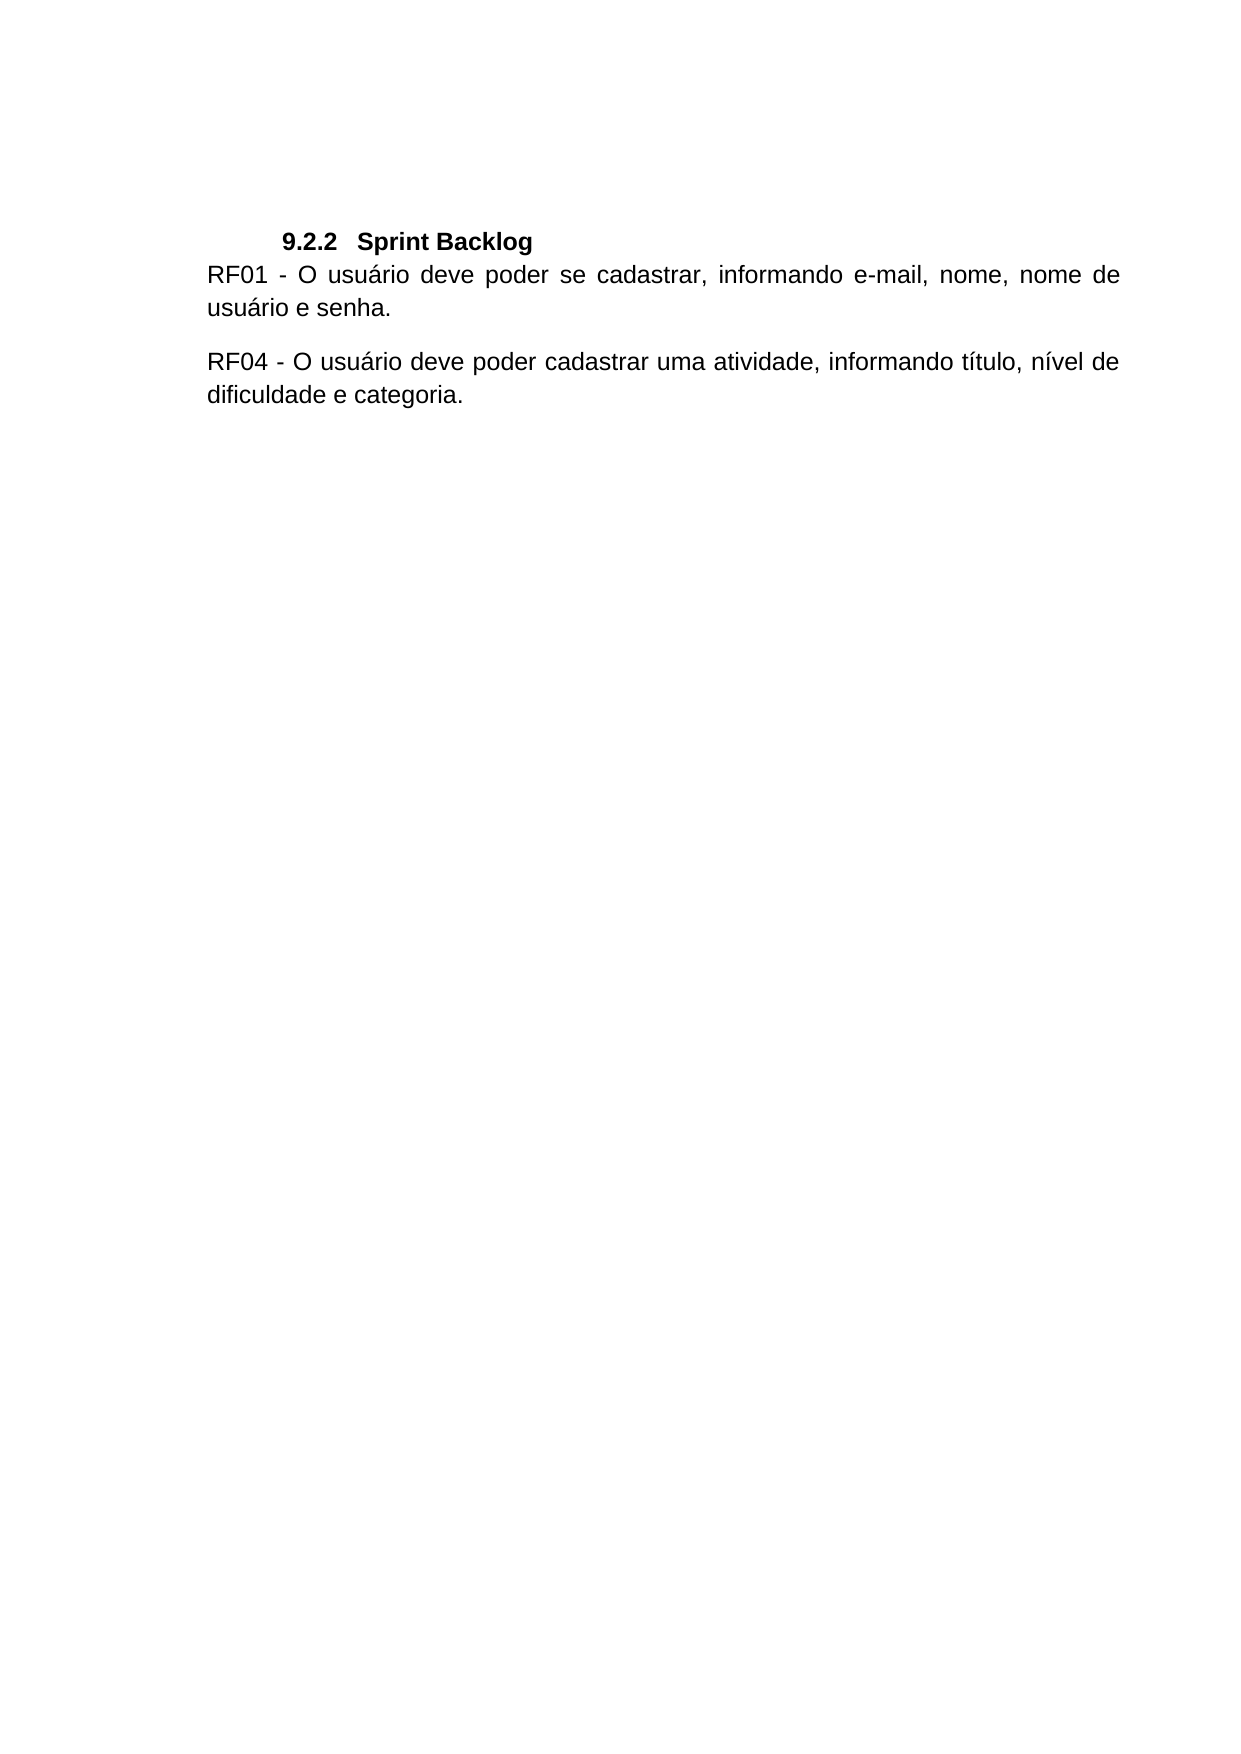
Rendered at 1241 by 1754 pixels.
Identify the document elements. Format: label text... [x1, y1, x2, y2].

text RF04 - O usuário deve poder cadastrar uma atividade, informando título, nível de dificuldade e categoria. [207, 347, 1122, 409]
subtitle Sprint Backlog [282, 227, 1122, 256]
text RF01 - O usuário deve poder se cadastrar, informando e-mail, nome, nome de usuário e senha. [207, 260, 1122, 322]
